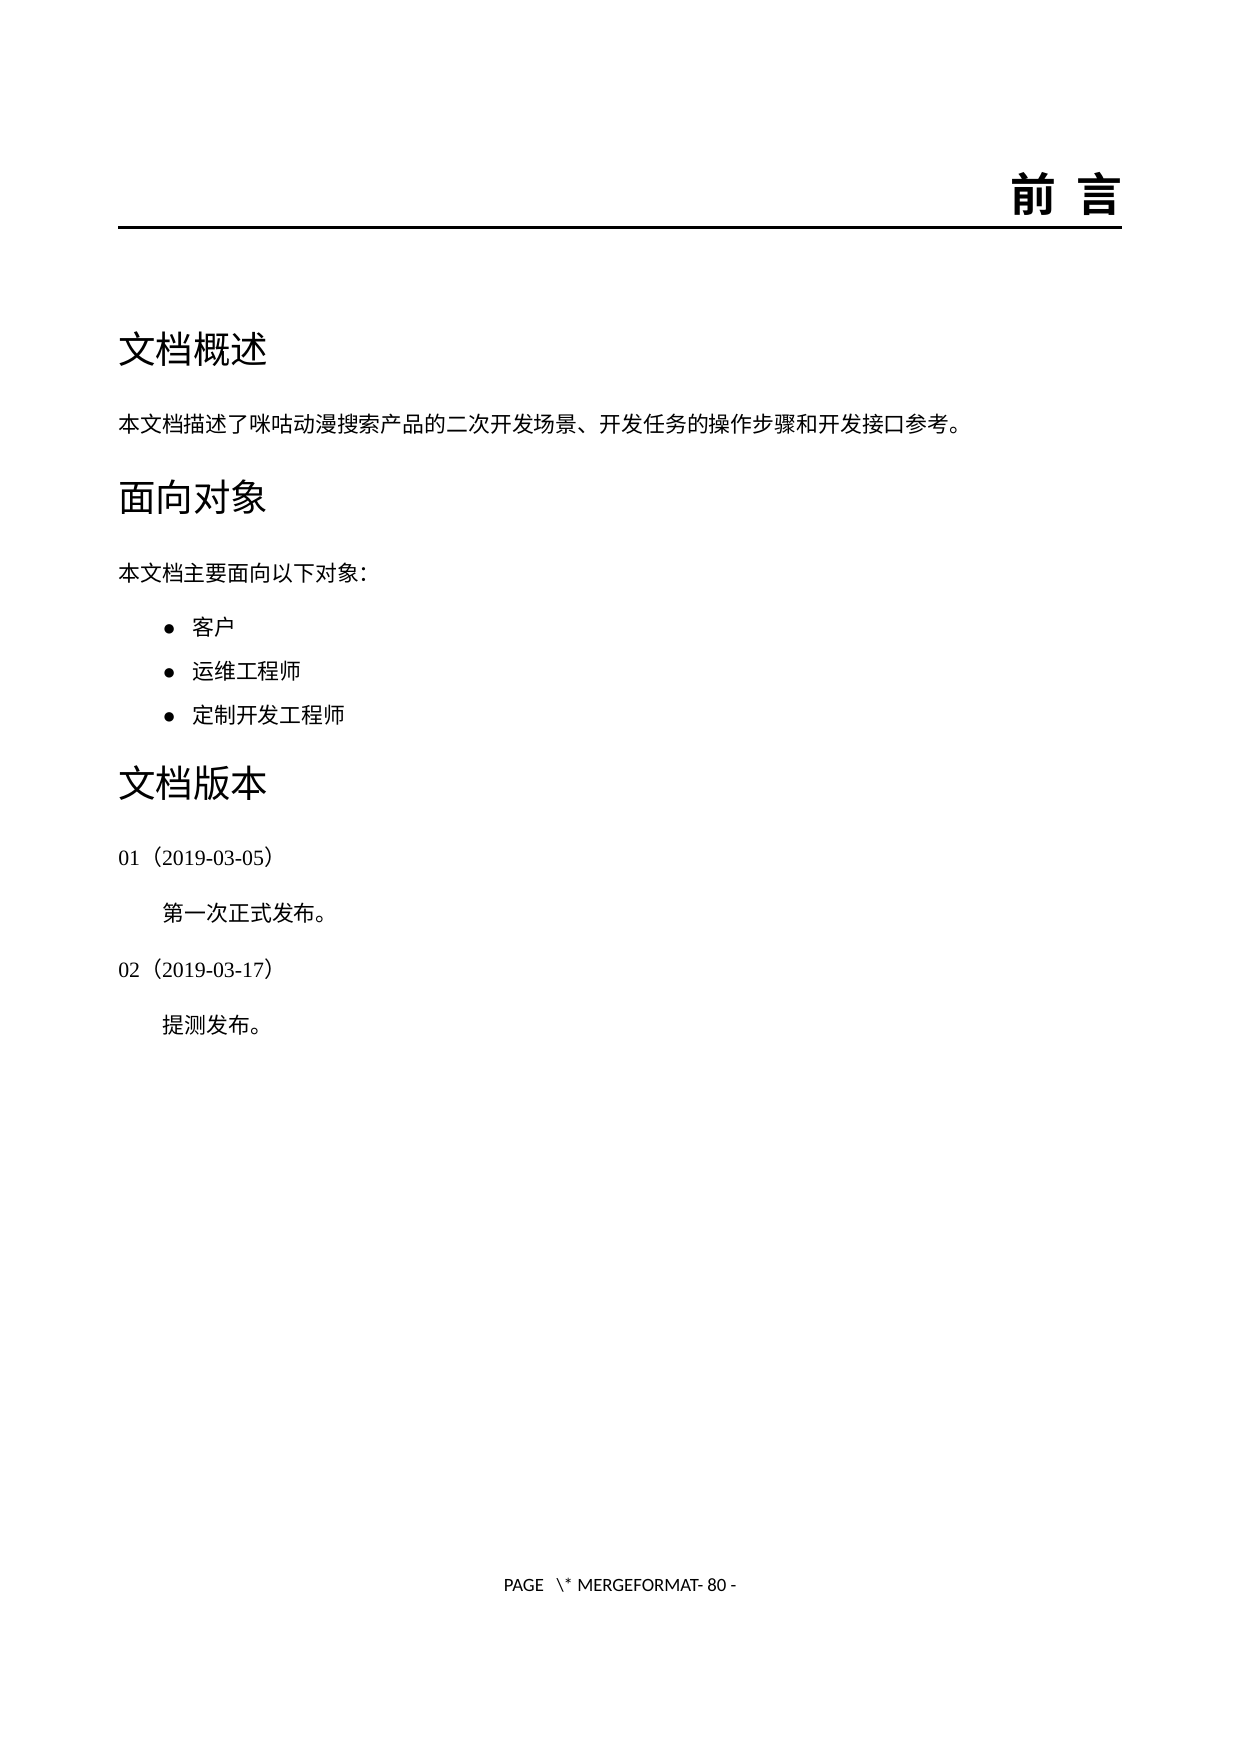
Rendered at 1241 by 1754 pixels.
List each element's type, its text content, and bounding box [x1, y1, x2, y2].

subtitle 文档版本 [118, 747, 1122, 815]
text 运维工程师 [162, 654, 1122, 686]
text 客户 [162, 610, 1122, 642]
text 定制开发工程师 [162, 698, 1122, 730]
list 第一次正式发布。 [162, 896, 1122, 928]
subtitle 面向对象 [118, 461, 1122, 529]
list 01（2019-03-05） [118, 840, 1122, 872]
subtitle 文档概述 [118, 313, 1122, 381]
list 02（2019-03-17） [118, 952, 1122, 983]
list 提测发布。 [162, 1008, 1122, 1039]
text 本文档主要面向以下对象： [118, 554, 1122, 588]
text 本文档描述了咪咕动漫搜索产品的二次开发场景、开发任务的操作步骤和开发接口参考。 [118, 406, 1122, 440]
subtitle 前 言 [118, 158, 1122, 226]
